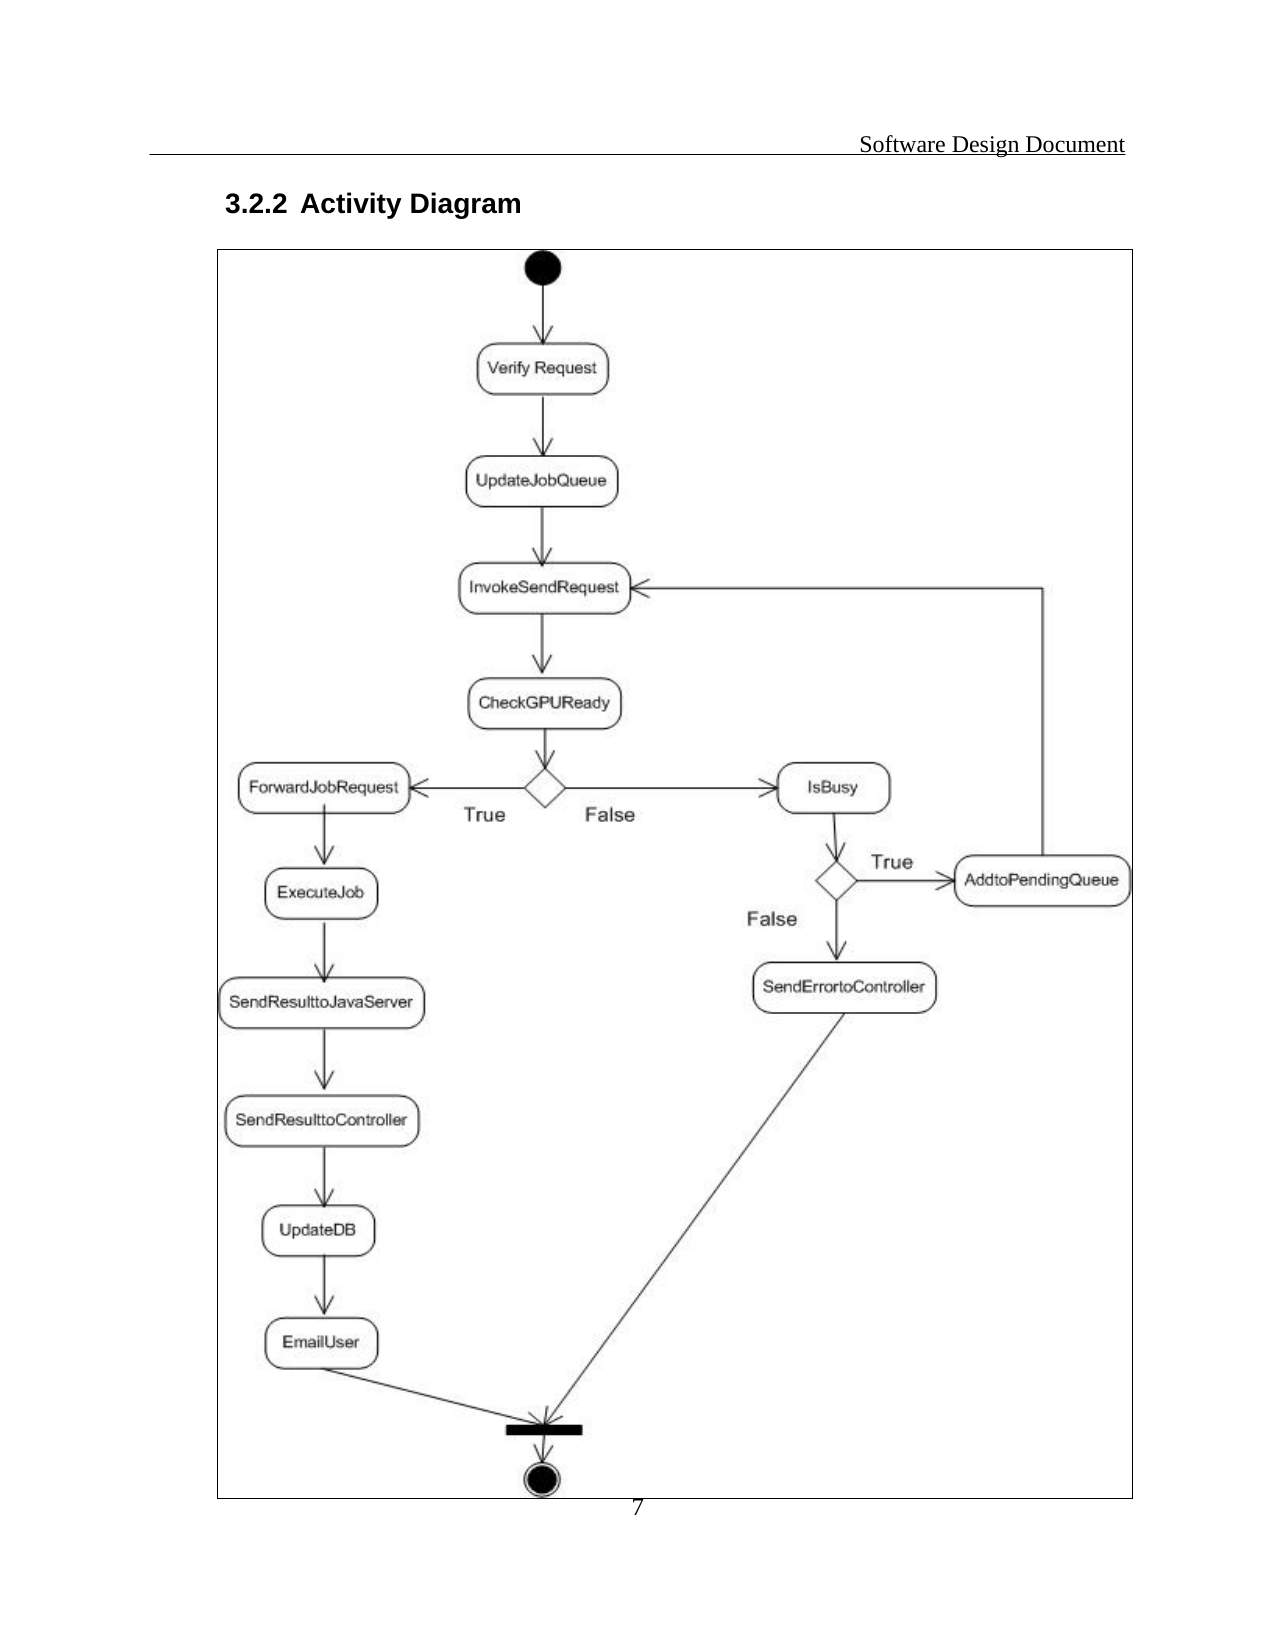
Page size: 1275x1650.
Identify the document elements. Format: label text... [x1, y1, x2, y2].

picture [218, 250, 1132, 1498]
subtitle Activity Diagram [225, 187, 1125, 219]
